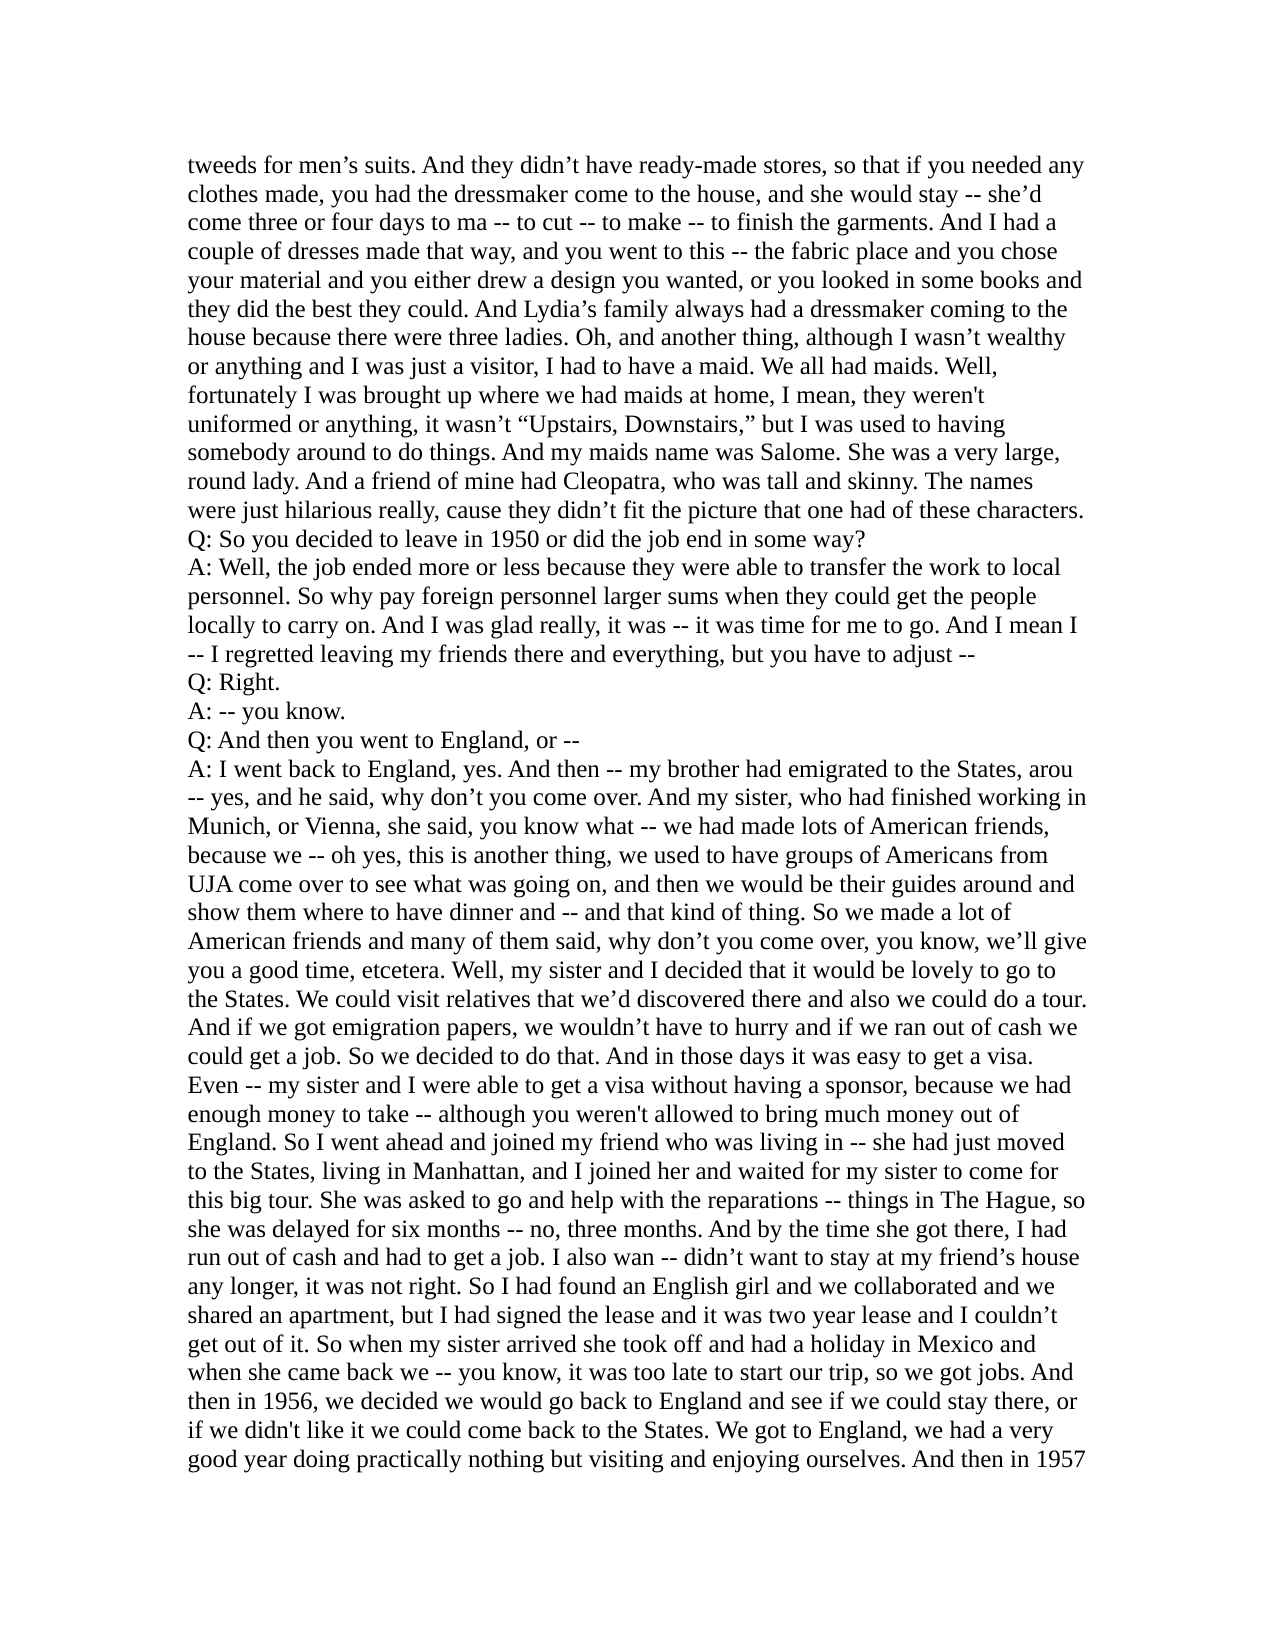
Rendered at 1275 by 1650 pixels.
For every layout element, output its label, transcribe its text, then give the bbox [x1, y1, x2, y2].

text Q: So you decided to leave in 1950 or did the job end in some way? [187, 524, 1087, 552]
text A: Well, the job ended more or less because they were able to transfer the work to local personnel. So why pay foreign personnel larger sums when they could get the people locally to carry on. And I was glad really, it was -- it was time for me to go. And I mean I -- I regretted leaving my friends there and everything, but you have to adjust -- [187, 552, 1087, 667]
text A: -- you know. [187, 696, 1087, 725]
text Q: Right. [187, 667, 1087, 696]
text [187, 150, 1087, 524]
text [187, 754, 1087, 1472]
text Q: And then you went to England, or -- [187, 725, 1087, 754]
